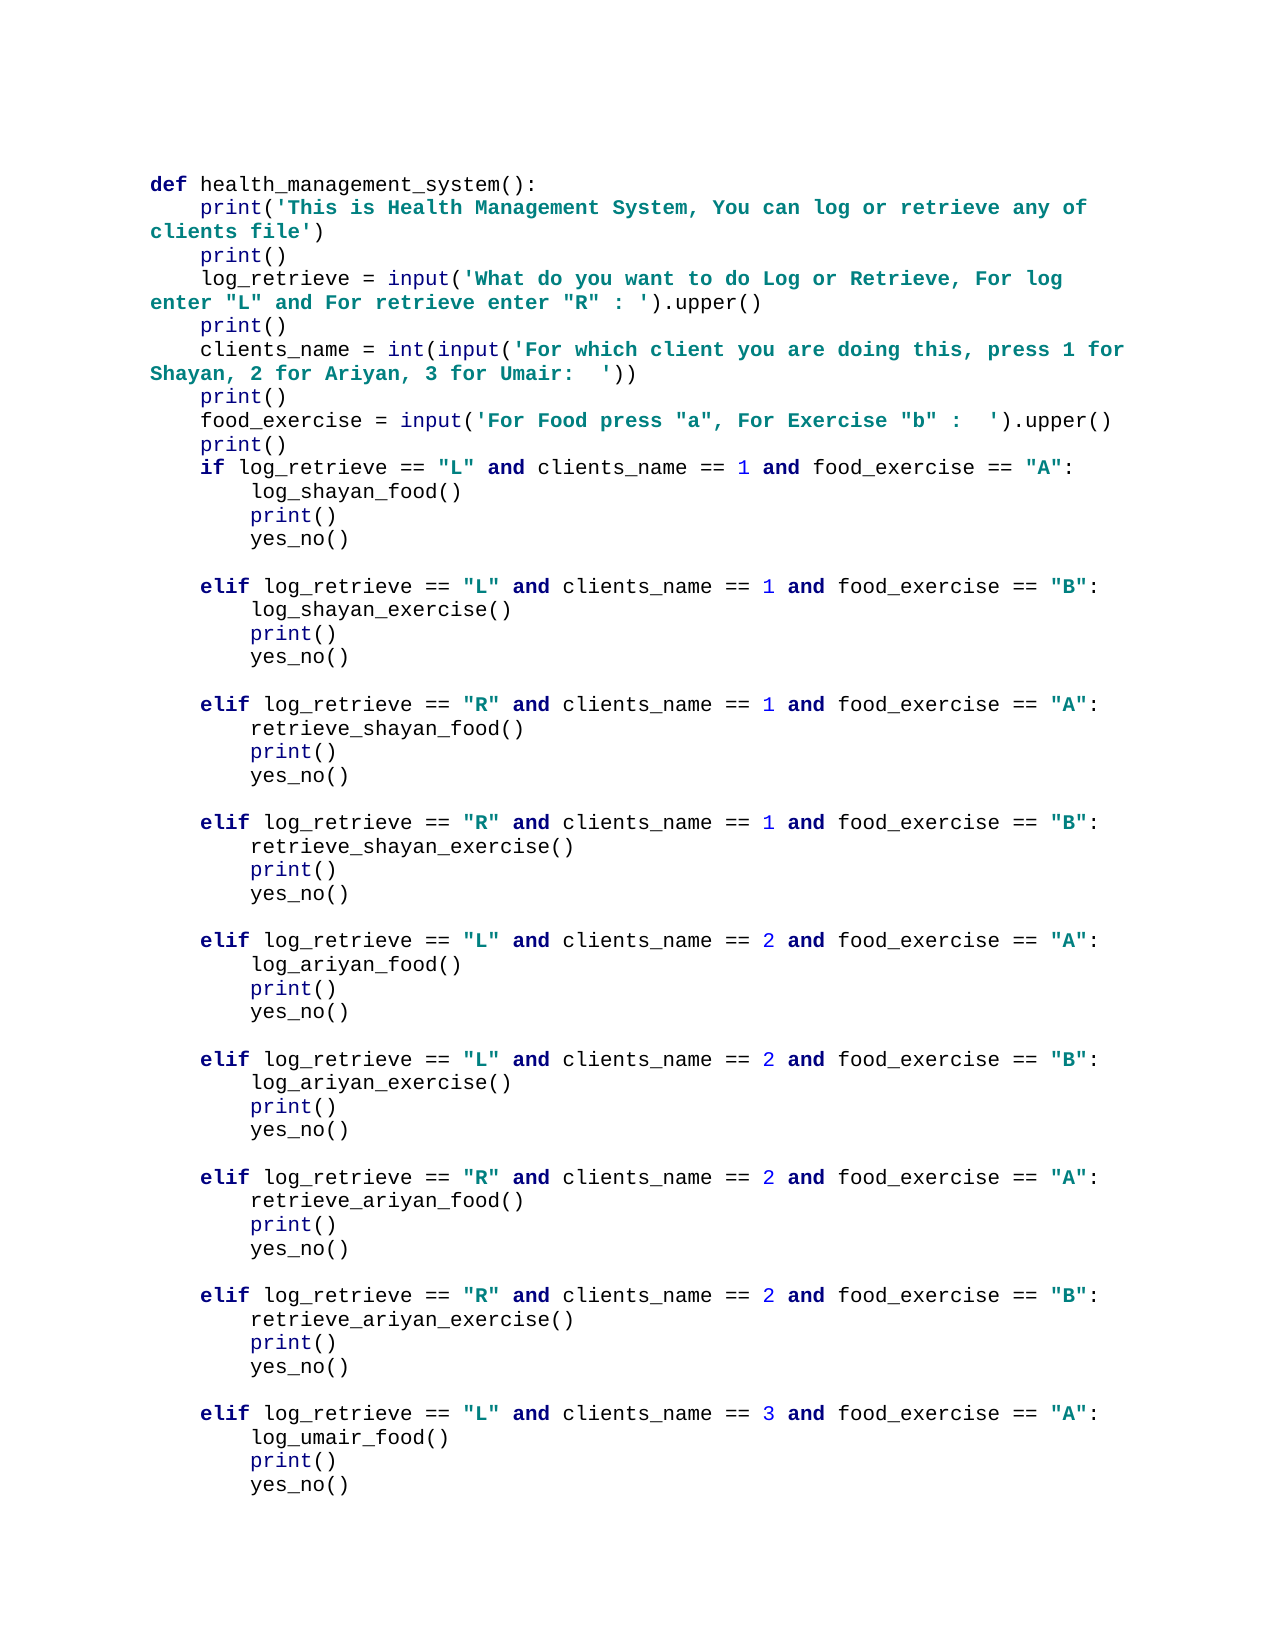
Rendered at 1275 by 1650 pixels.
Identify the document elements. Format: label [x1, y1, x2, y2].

text [150, 150, 1125, 1498]
